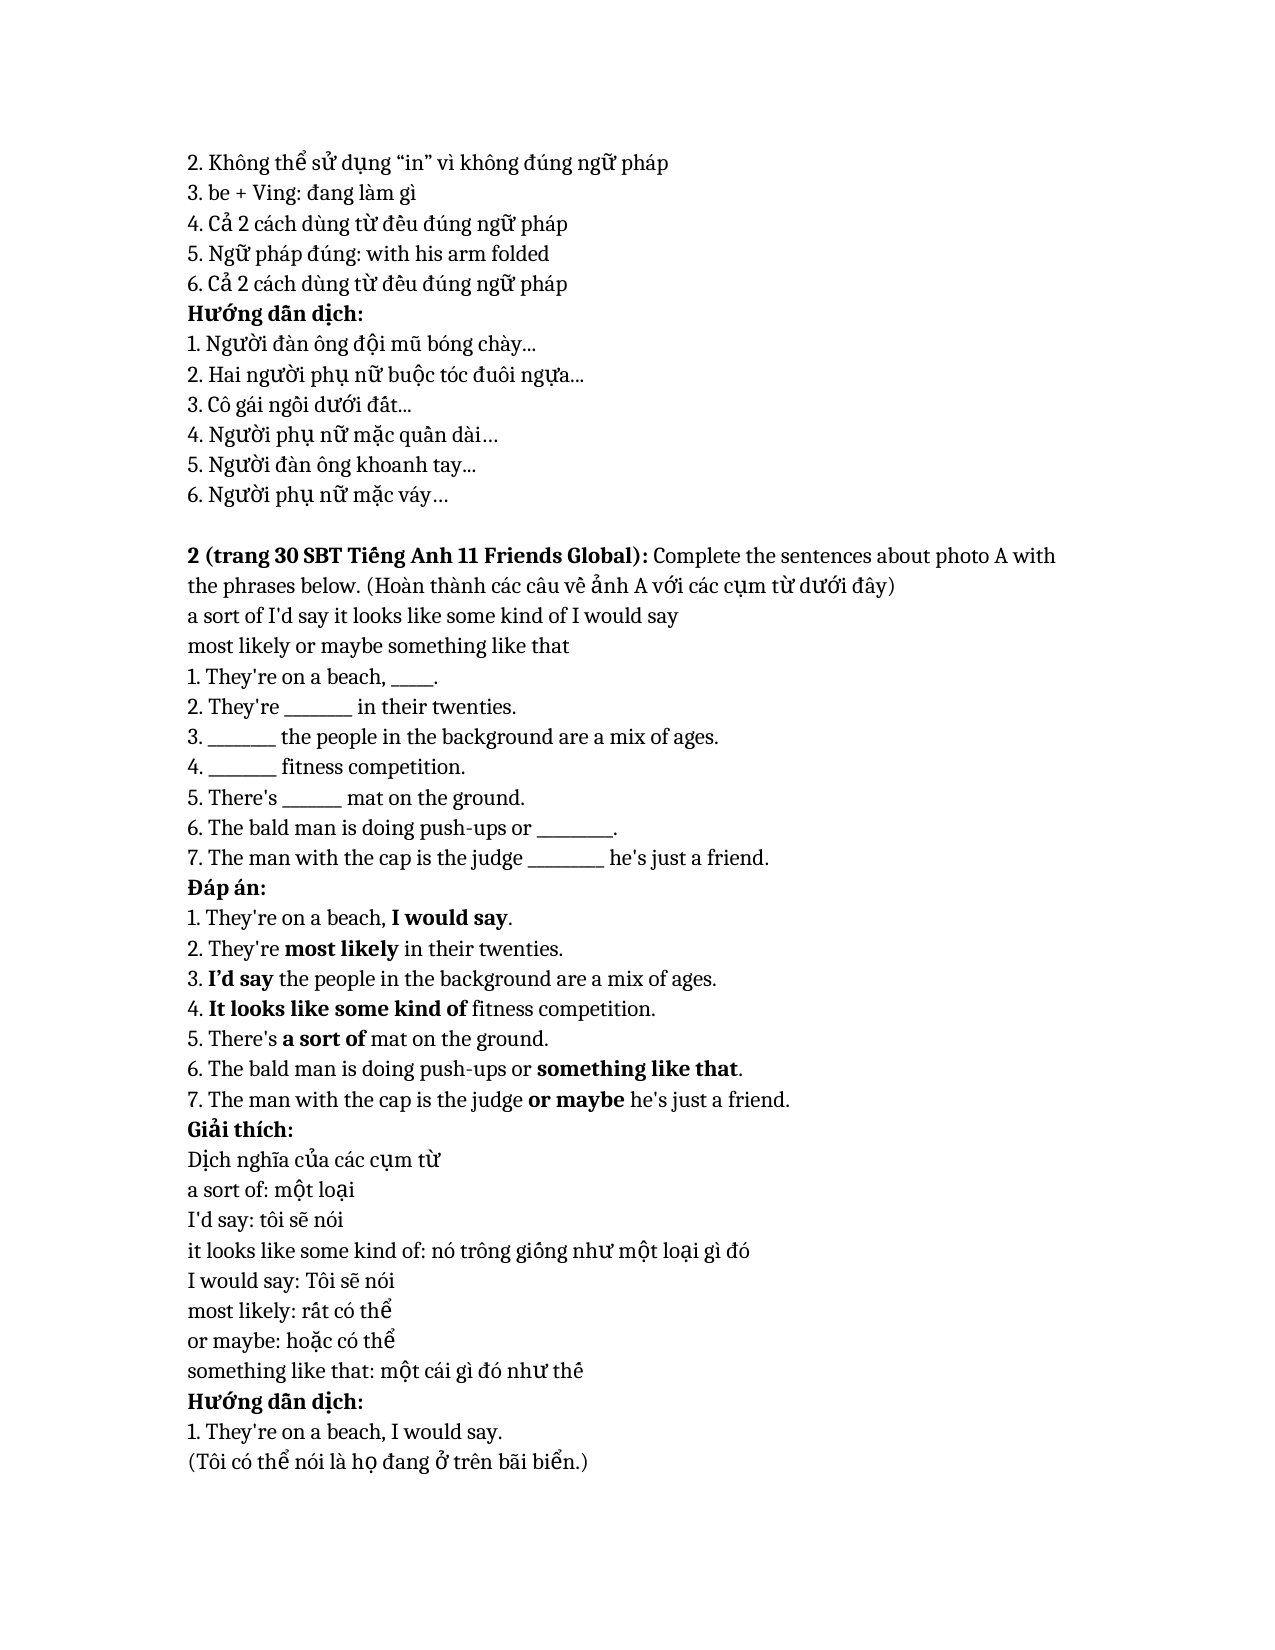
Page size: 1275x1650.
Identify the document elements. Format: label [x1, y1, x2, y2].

text [187, 150, 1087, 1475]
